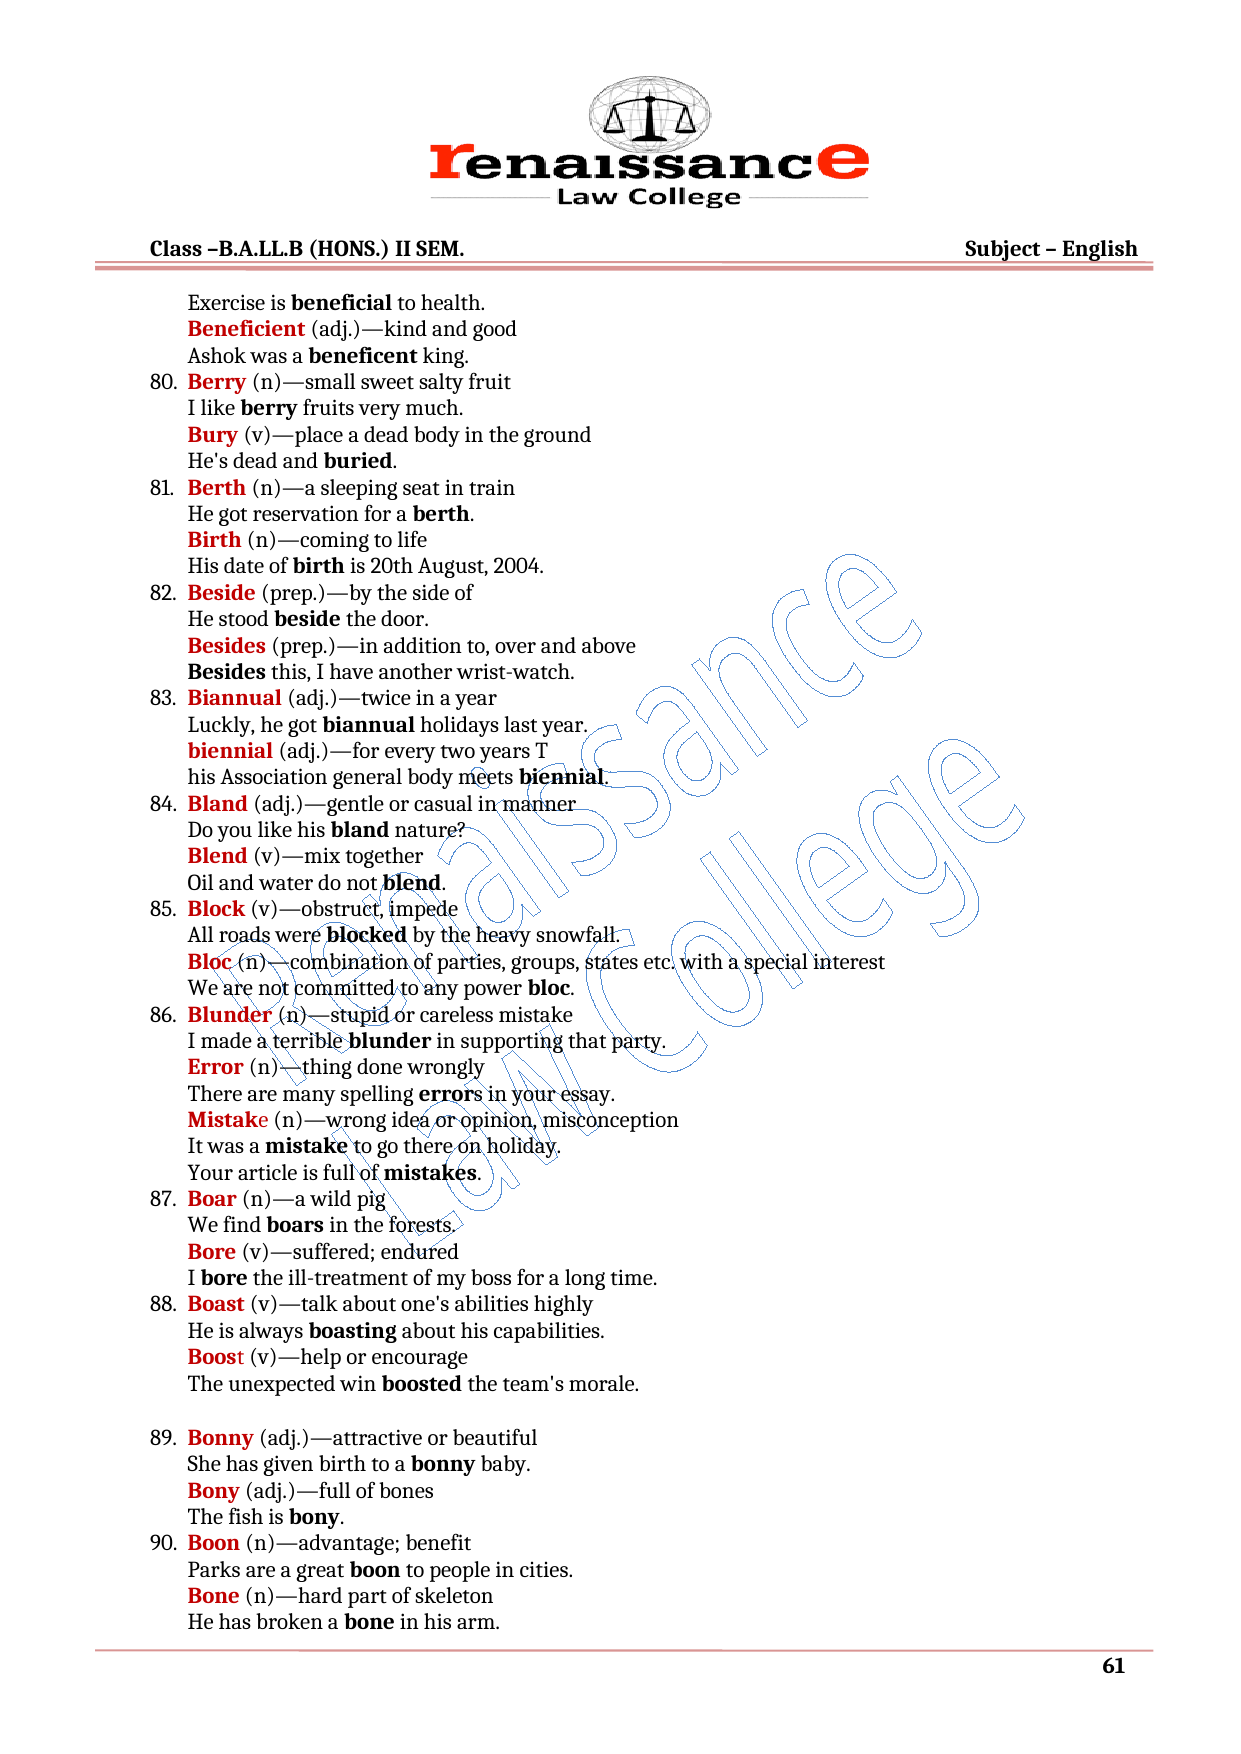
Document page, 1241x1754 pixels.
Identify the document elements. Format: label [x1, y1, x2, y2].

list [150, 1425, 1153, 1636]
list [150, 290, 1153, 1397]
picture [406, 75, 897, 209]
